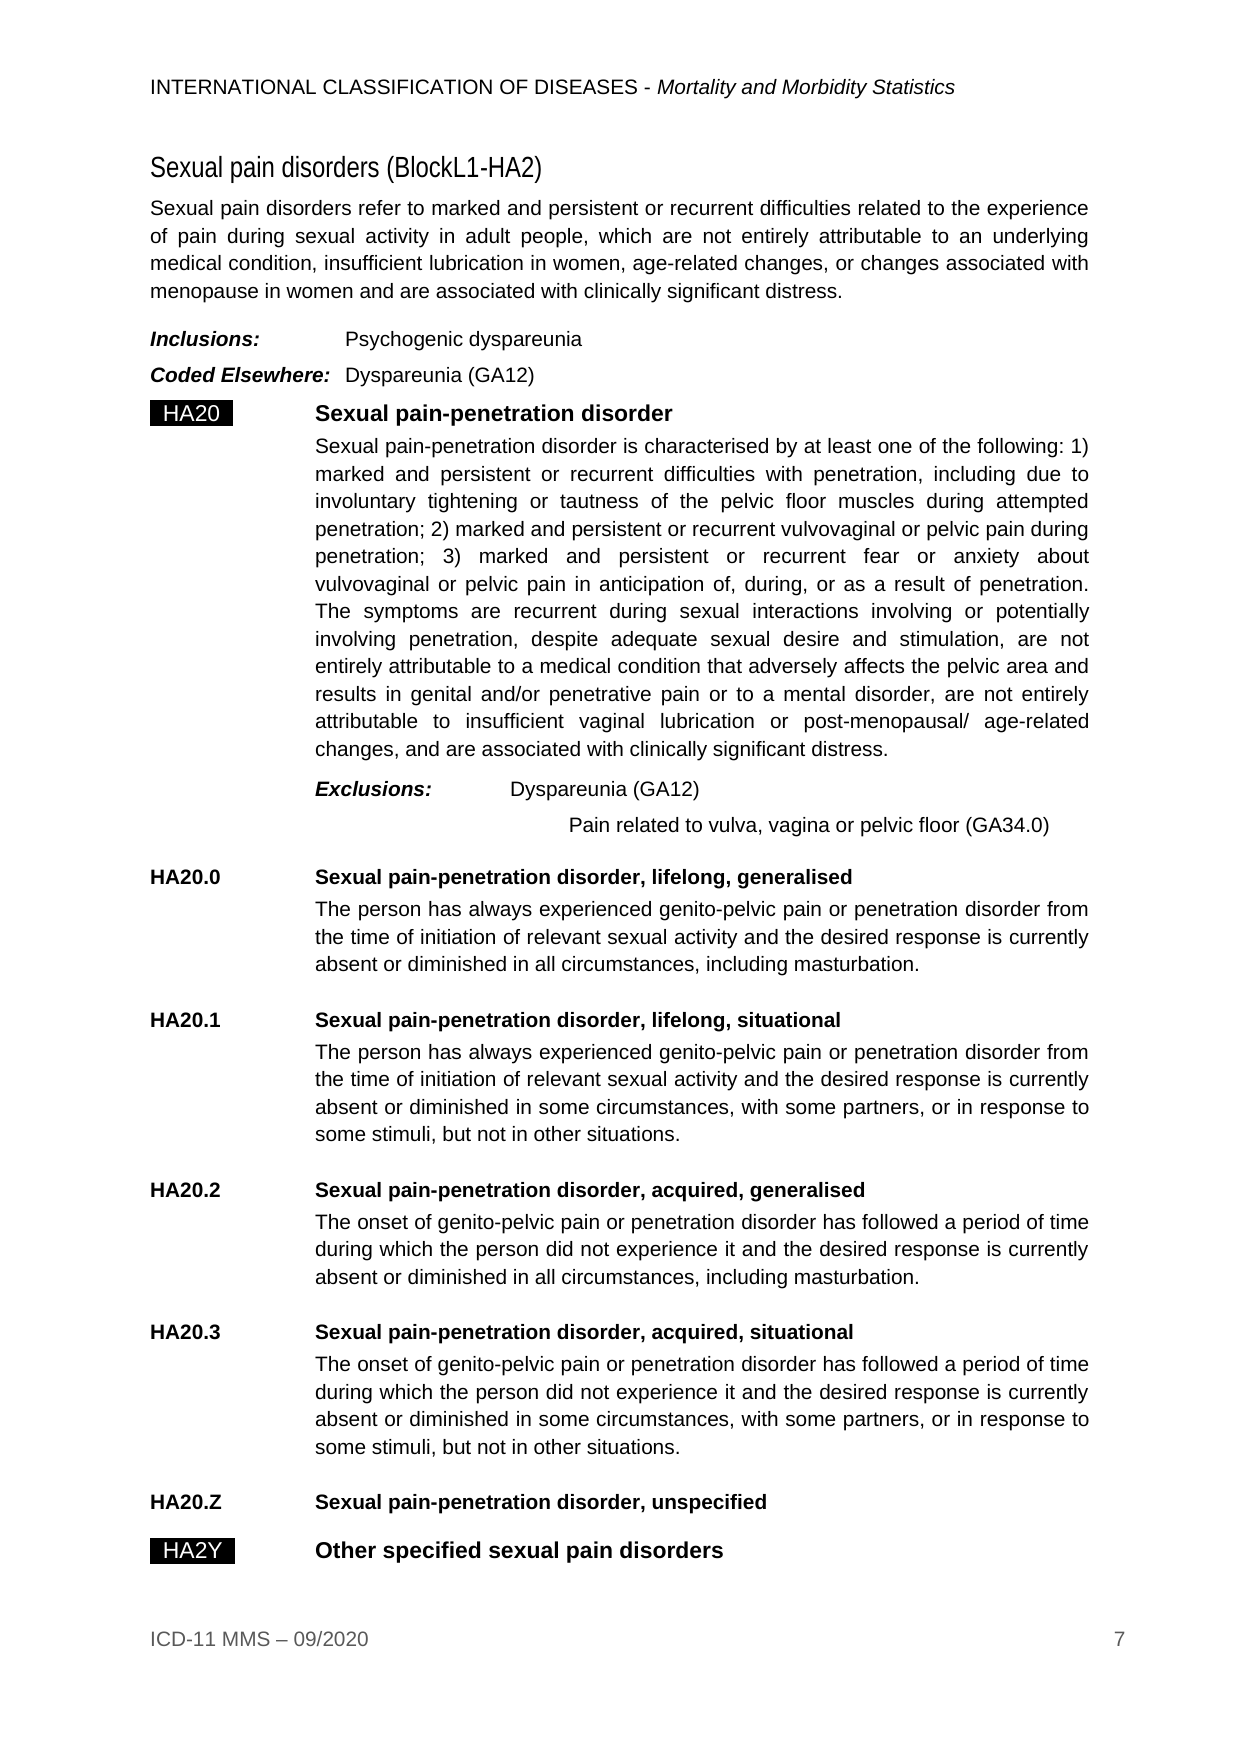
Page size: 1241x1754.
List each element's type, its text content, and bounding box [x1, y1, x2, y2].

title HA20 Sexual pain-penetration disorder [233, 400, 1090, 426]
list Inclusions: Psychogenic dyspareunia [150, 327, 1090, 351]
title HA20.3 Sexual pain-penetration disorder, acquired, situational [150, 1320, 1090, 1344]
text The person has always experienced genito-pelvic pain or penetration disorder from the time of initiation of relevant sexual activity and the desired response is currently absent or diminished in all circumstances, including masturbation. [315, 897, 1090, 976]
title Sexual pain disorders (BlockL1‑HA2) [150, 150, 1090, 183]
text The person has always experienced genito-pelvic pain or penetration disorder from the time of initiation of relevant sexual activity and the desired response is currently absent or diminished in some circumstances, with some partners, or in response to some stimuli, but not in other situations. [315, 1040, 1090, 1146]
text Sexual pain-penetration disorder is characterised by at least one of the following: 1) marked and persistent or recurrent difficulties with penetration, including due to involuntary tightening or tautness of the pelvic floor muscles during attempted penetration; 2) marked and persistent or recurrent vulvovaginal or pelvic pain during penetration; 3) marked and persistent or recurrent fear or anxiety about vulvovaginal or pelvic pain in anticipation of, during, or as a result of penetration. The symptoms are recurrent during sexual interactions involving or potentially involving penetration, despite adequate sexual desire and stimulation, are not entirely attributable to a medical condition that adversely affects the pelvic area and results in genital and/or penetrative pain or to a mental disorder, are not entirely attributable to insufficient vaginal lubrication or post-menopausal/ age-related changes, and are associated with clinically significant distress. [315, 434, 1090, 761]
list Pain related to vulva, vagina or pelvic floor (GA34.0) [568, 813, 1090, 837]
text The onset of genito-pelvic pain or penetration disorder has followed a period of time during which the person did not experience it and the desired response is currently absent or diminished in all circumstances, including masturbation. [315, 1210, 1090, 1289]
list Exclusions: Dyspareunia (GA12) [315, 777, 1090, 801]
list Coded Elsewhere: Dyspareunia (GA12) [150, 363, 1090, 387]
text The onset of genito-pelvic pain or penetration disorder has followed a period of time during which the person did not experience it and the desired response is currently absent or diminished in some circumstances, with some partners, or in response to some stimuli, but not in other situations. [315, 1352, 1090, 1459]
title HA20.Z Sexual pain-penetration disorder, unspecified [150, 1490, 1090, 1514]
text Sexual pain disorders refer to marked and persistent or recurrent difficulties related to the experience of pain during sexual activity in adult people, which are not entirely attributable to an underlying medical condition, insufficient lubrication in women, age-related changes, or changes associated with menopause in women and are associated with clinically significant distress. [150, 196, 1090, 302]
title HA20.2 Sexual pain-penetration disorder, acquired, generalised [150, 1177, 1090, 1201]
title HA2Y Other specified sexual pain disorders [150, 1537, 1090, 1564]
title HA20.0 Sexual pain-penetration disorder, lifelong, generalised [150, 865, 1090, 889]
title HA20.1 Sexual pain-penetration disorder, lifelong, situational [150, 1007, 1090, 1031]
